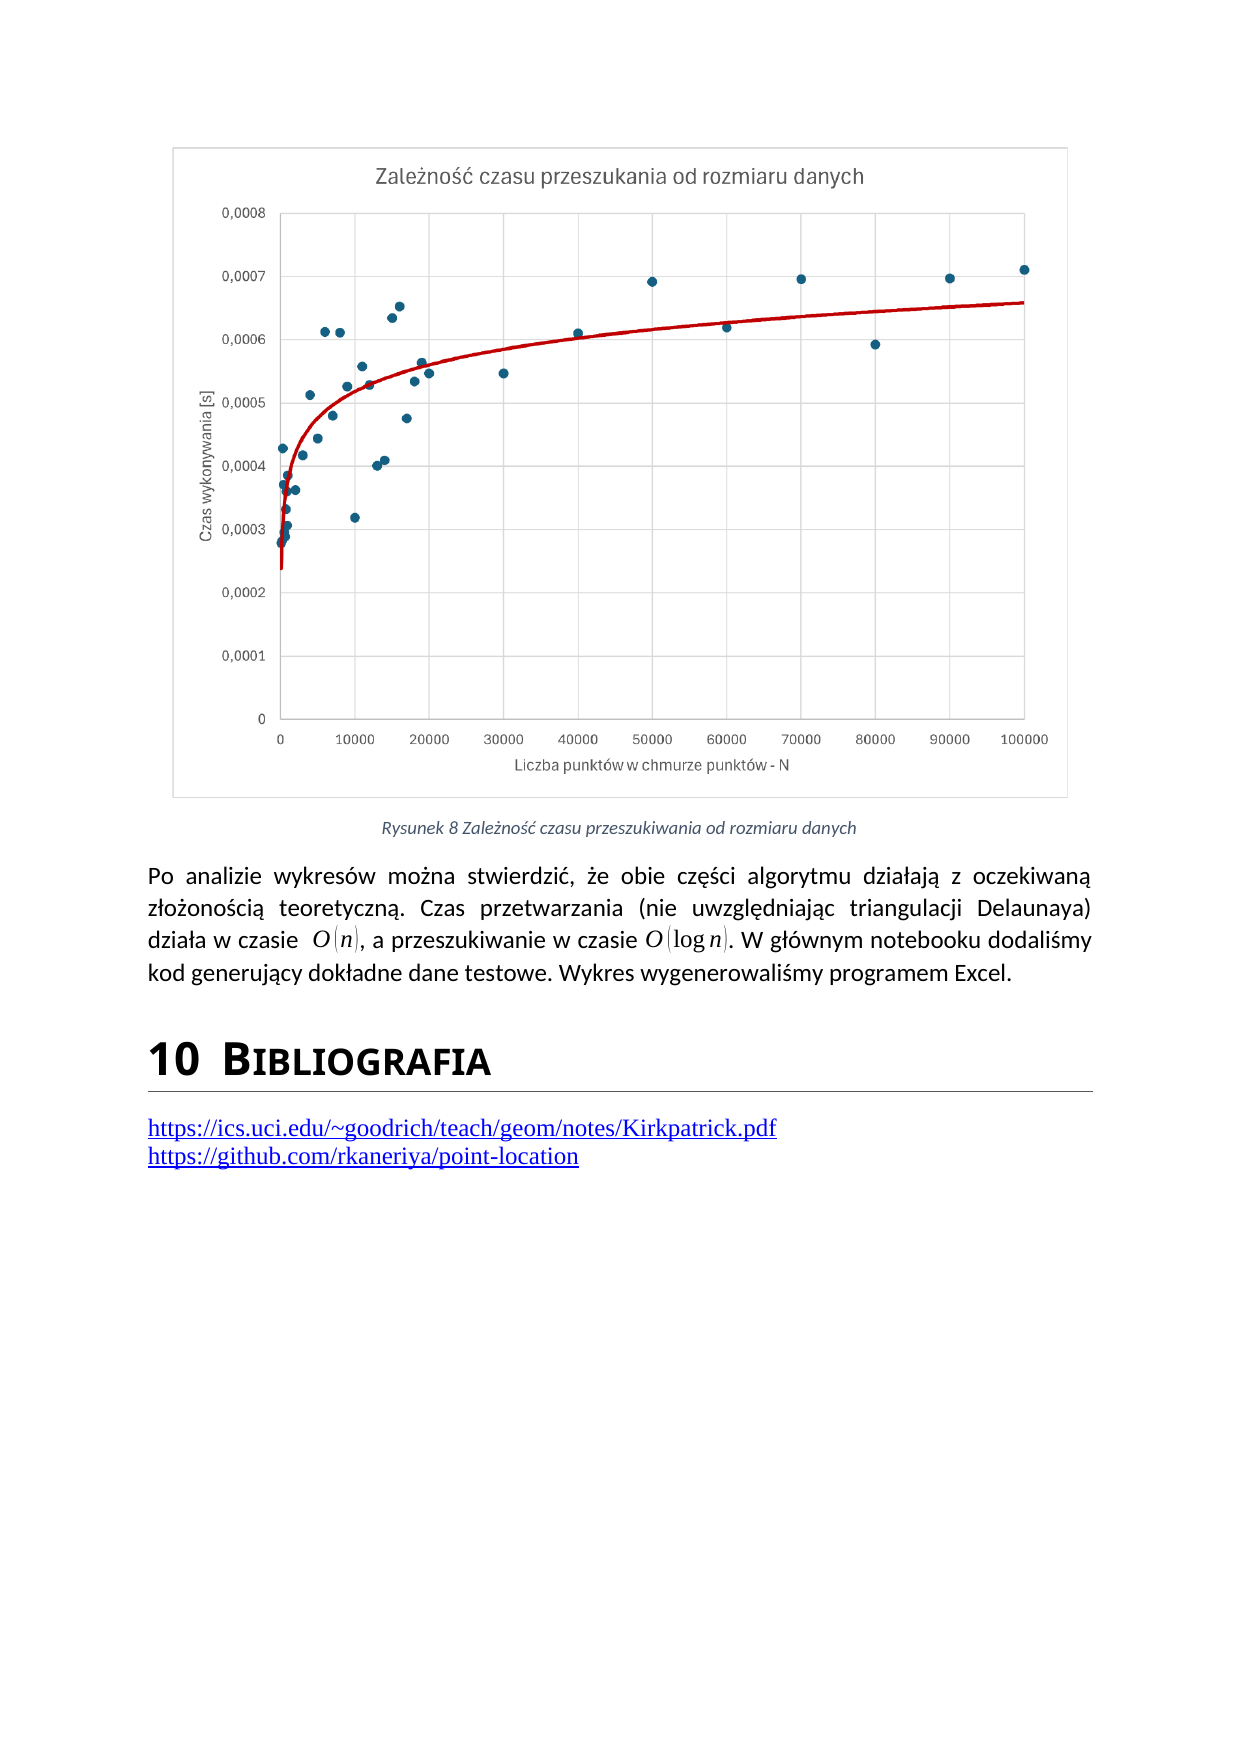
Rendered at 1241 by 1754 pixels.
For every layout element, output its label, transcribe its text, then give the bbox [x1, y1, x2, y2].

text https://ics.uci.edu/~goodrich/teach/geom/notes/Kirkpatrick.pdf [148, 1113, 1093, 1141]
subtitle Bibliografia [148, 1027, 1093, 1091]
text Po analizie wykresów można stwierdzić, że obie części algorytmu działają z oczekiwaną złożonością teoretyczną. Czas przetwarzania (nie uwzględniając triangulacji Delaunaya) działa w czasie , a przeszukiwanie w czasie . W głównym notebooku dodaliśmy kod generujący dokładne dane testowe. Wykres wygenerowaliśmy programem Excel. [148, 860, 1093, 987]
text https://github.com/rkaneriya/point-location [148, 1141, 1093, 1170]
picture [172, 147, 1068, 798]
